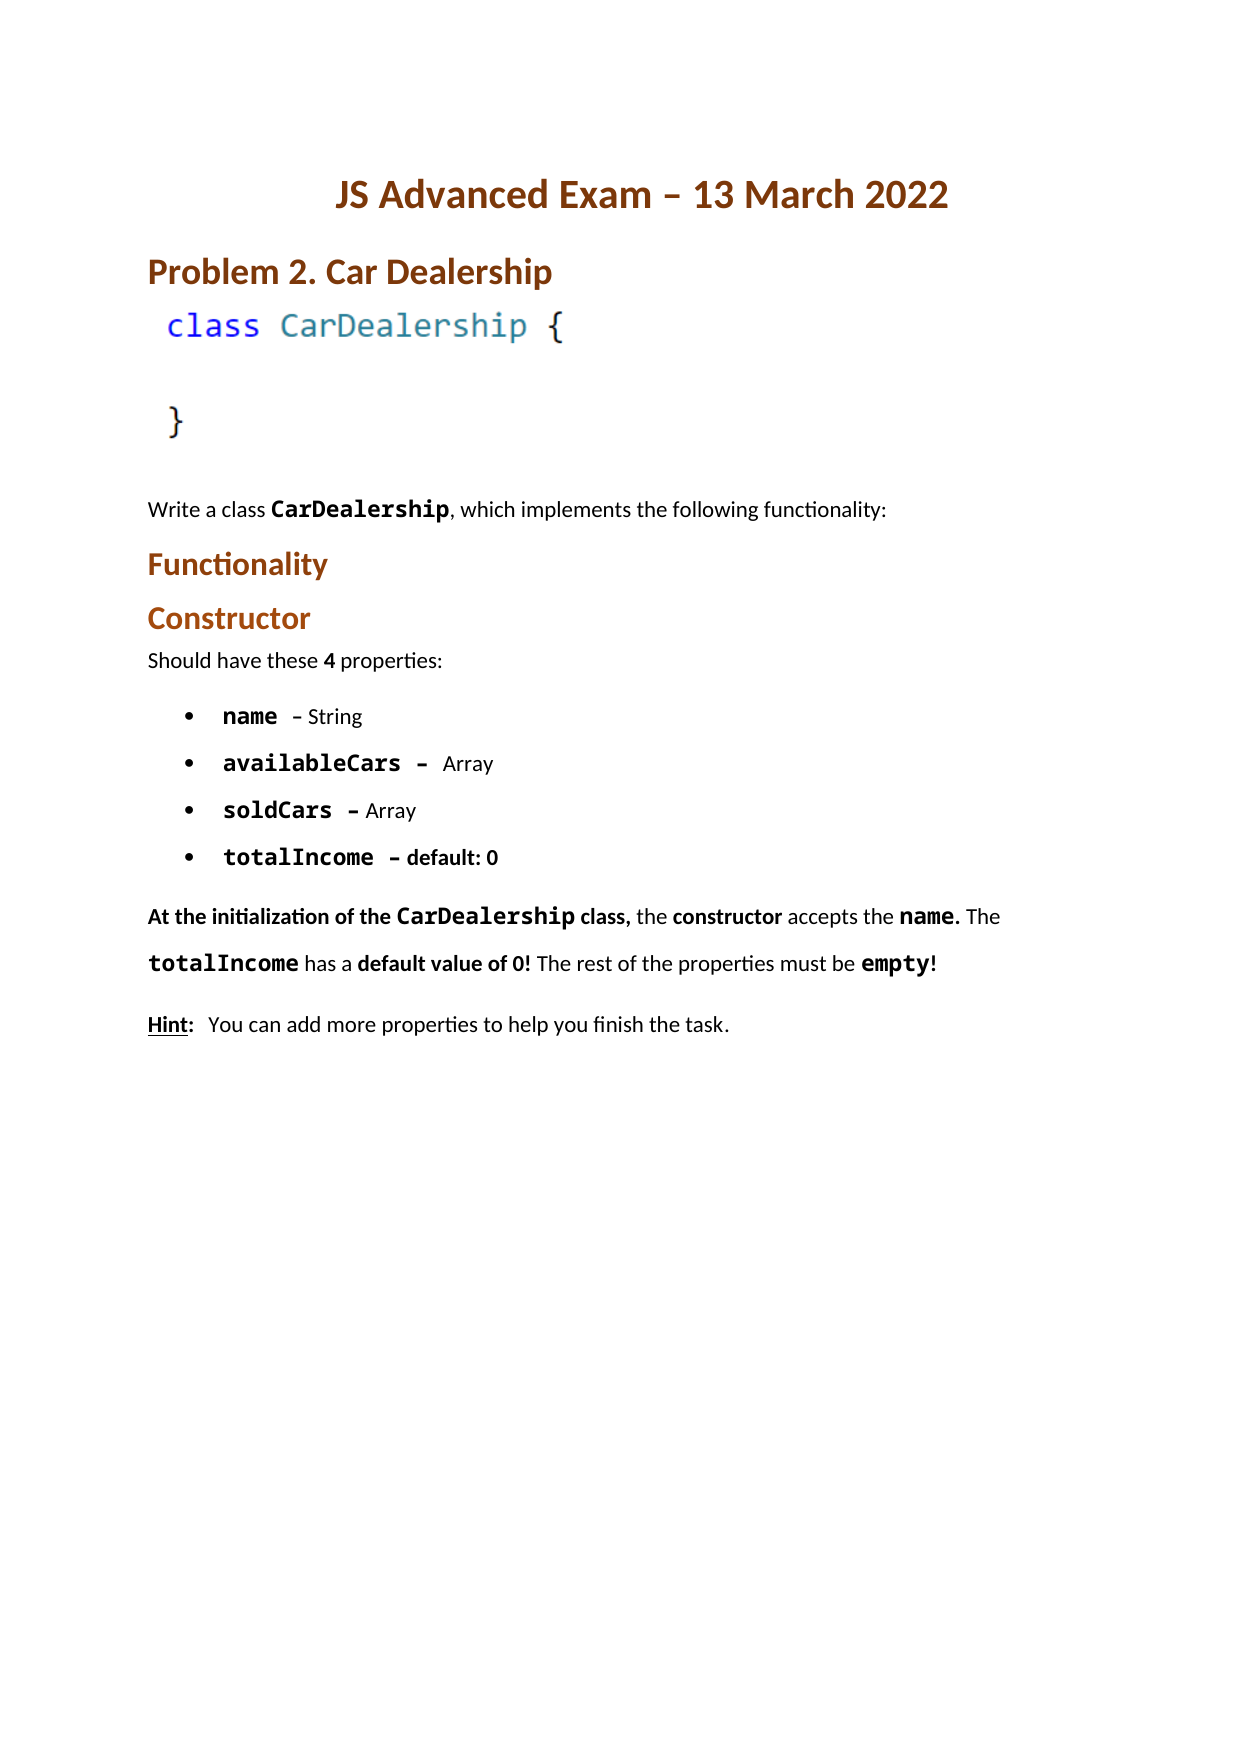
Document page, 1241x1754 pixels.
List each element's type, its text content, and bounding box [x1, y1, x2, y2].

list totalIncome – default: 0 [185, 841, 1093, 872]
subtitle JS Advanced Exam – 13 March 2022 [192, 168, 1093, 219]
text Functionality [148, 543, 1093, 584]
list soldCars – Array [185, 794, 1093, 825]
text Write a class CarDealership, which implements the following functionality: [148, 493, 1093, 524]
text Should have these 4 properties: [148, 646, 1093, 674]
list availableCars – Array [185, 747, 1093, 778]
text Constructor [148, 597, 1093, 637]
picture [147, 304, 659, 475]
text Hint: You can add more properties to help you finish the task. [148, 1011, 1093, 1039]
subtitle Problem 2. Car Dealership [148, 248, 1093, 293]
list name – String [185, 700, 1093, 731]
text At the initialization of the CarDealership class, the constructor accepts the name. The totalIncome has a default value of 0! The rest of the properties must be empty! [148, 900, 1093, 978]
